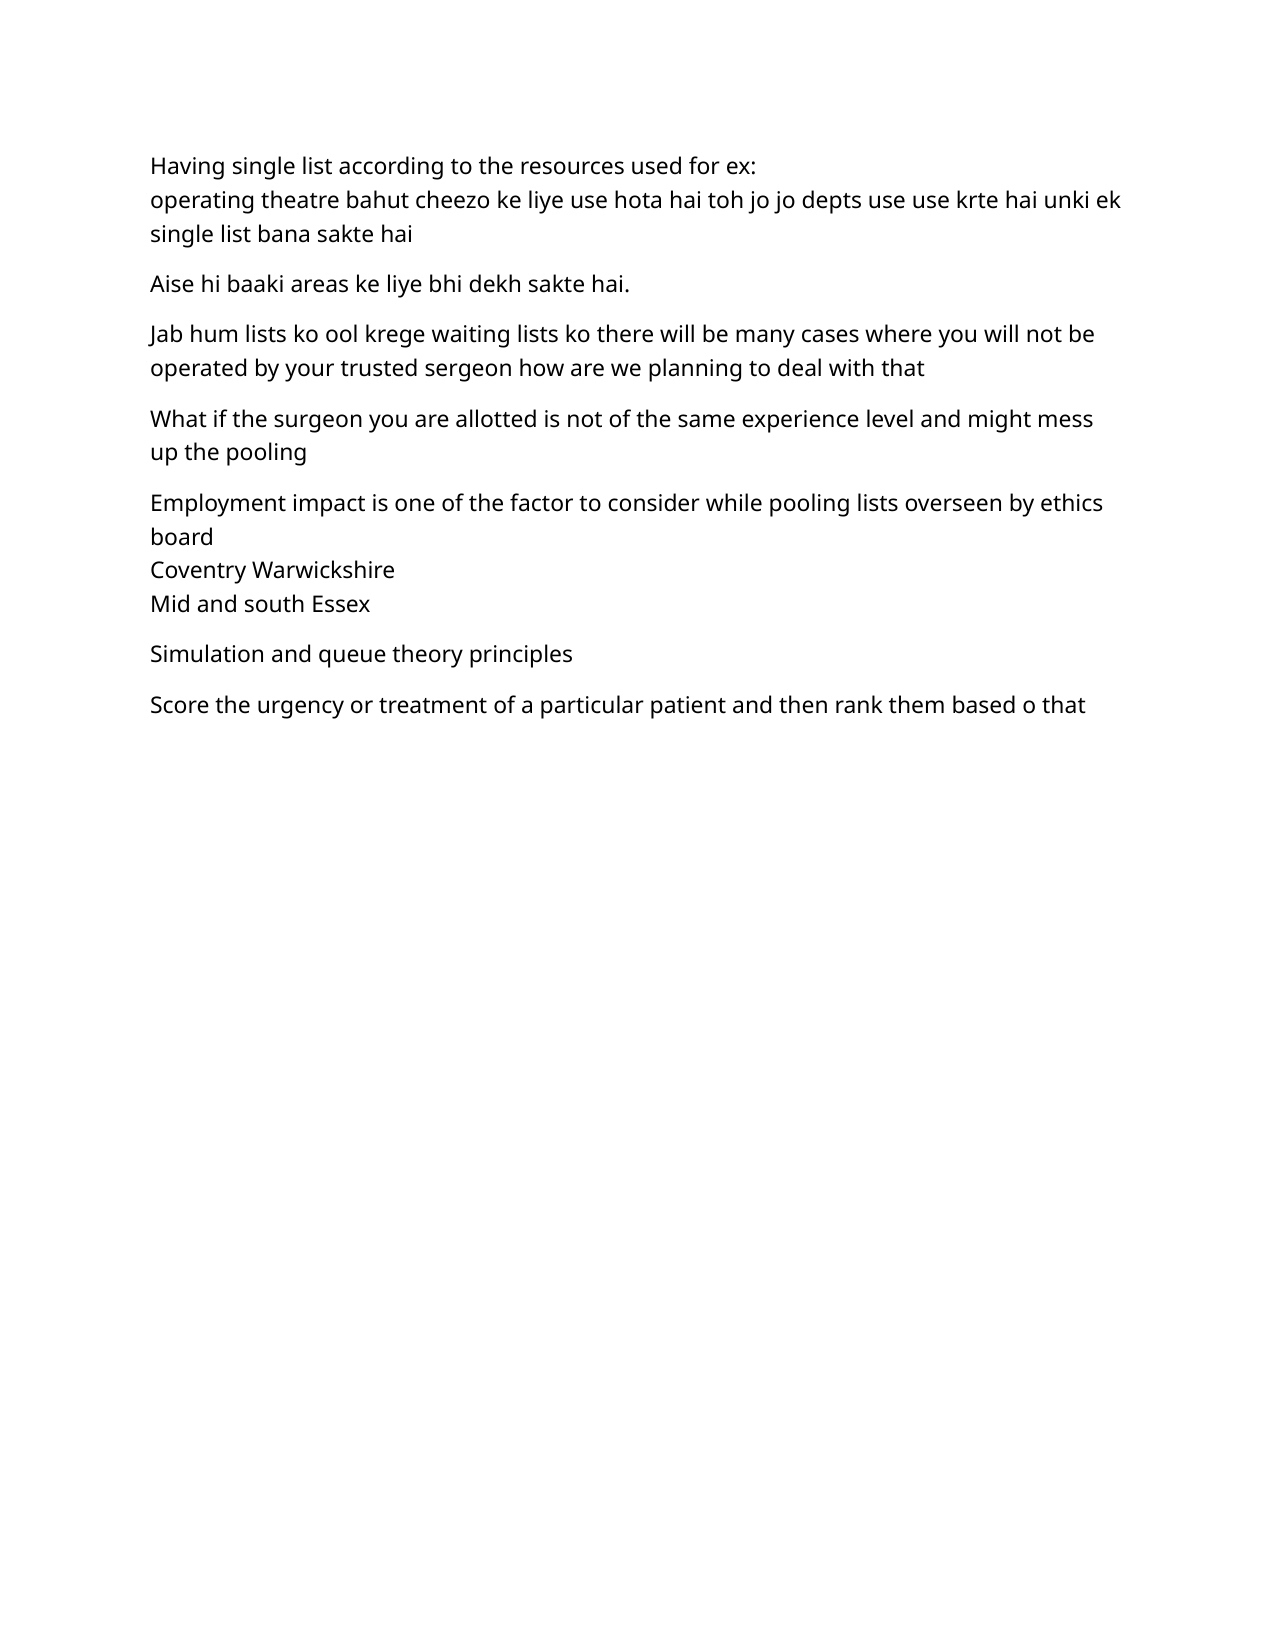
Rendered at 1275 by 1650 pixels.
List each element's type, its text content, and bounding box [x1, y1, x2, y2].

text Having single list according to the resources used for ex: operating theatre bahut cheezo ke liye use hota hai toh jo jo depts use use krte hai unki ek single list bana sakte hai [150, 150, 1125, 249]
text Jab hum lists ko ool krege waiting lists ko there will be many cases where you will not be operated by your trusted sergeon how are we planning to deal with that [150, 318, 1125, 383]
text Employment impact is one of the factor to consider while pooling lists overseen by ethics board Coventry Warwickshire Mid and south Essex [150, 487, 1125, 619]
text Score the urgency or treatment of a particular patient and then rank them based o that [150, 689, 1125, 720]
text What if the surgeon you are allotted is not of the same experience level and might mess up the pooling [150, 402, 1125, 467]
text Aise hi baaki areas ke liye bhi dekh sakte hai. [150, 268, 1125, 299]
text Simulation and queue theory principles [150, 638, 1125, 669]
